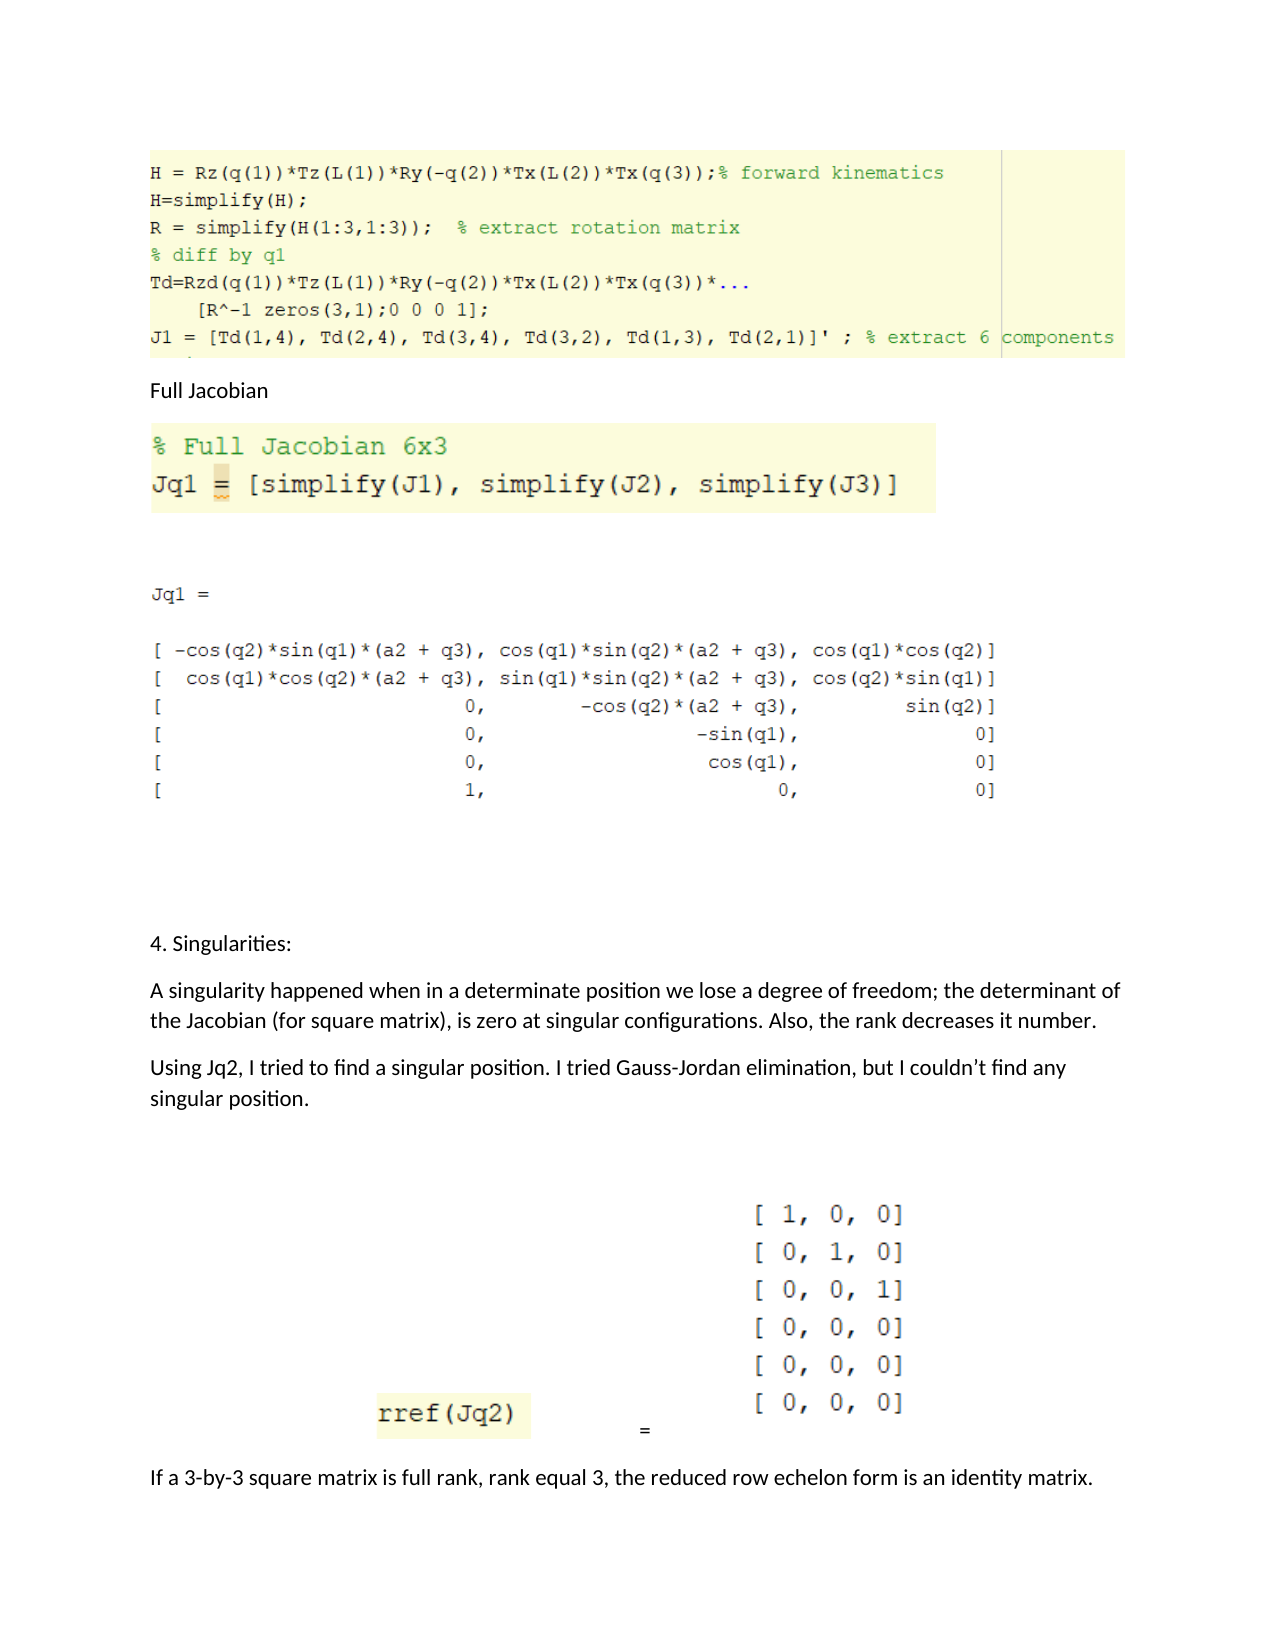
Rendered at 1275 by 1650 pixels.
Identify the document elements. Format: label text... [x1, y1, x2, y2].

picture [744, 1177, 917, 1439]
picture [150, 150, 1125, 358]
text Full Jacobian [150, 376, 1125, 404]
text Using Jq2, I tried to find a singular position. I tried Gauss-Jordan elimination, but I couldn’t find any singular position. [150, 1053, 1125, 1112]
text = [150, 1177, 1125, 1444]
text A singularity happened when in a determinate position we lose a degree of freedom; the determinant of the Jacobian (for square matrix), is zero at singular configurations. Also, the rank decreases it number. [150, 976, 1125, 1035]
text If a 3-by-3 square matrix is full rank, rank equal 3, the reduced row echelon form is an identity matrix. [150, 1463, 1125, 1491]
picture [363, 1393, 532, 1439]
picture [150, 578, 1005, 817]
picture [150, 423, 936, 513]
text 4. Singularities: [150, 929, 1125, 958]
